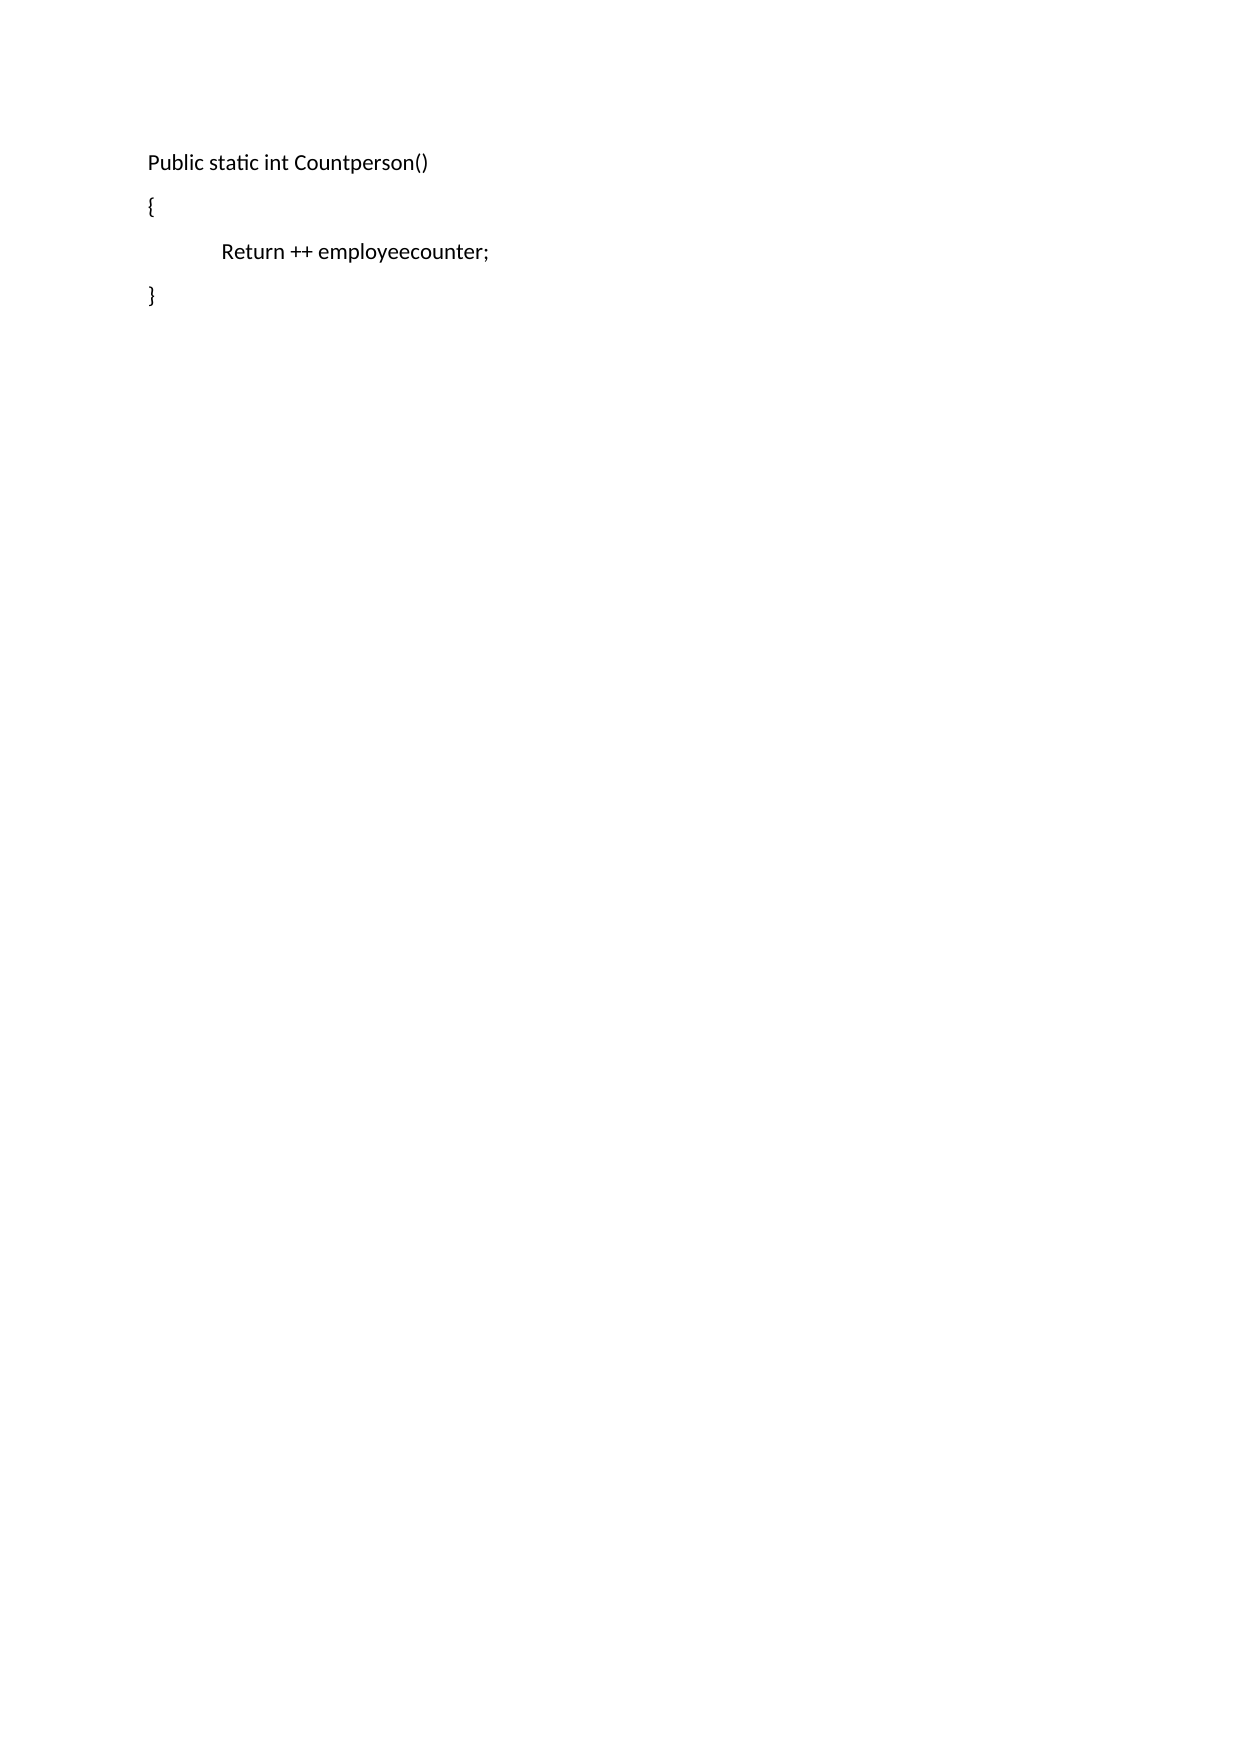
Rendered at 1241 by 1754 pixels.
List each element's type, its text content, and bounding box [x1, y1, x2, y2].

text { [148, 192, 1093, 220]
text } [148, 282, 1093, 310]
text Public static int Countperson() [148, 148, 1093, 176]
text Return ++ employeecounter; [148, 237, 1093, 265]
